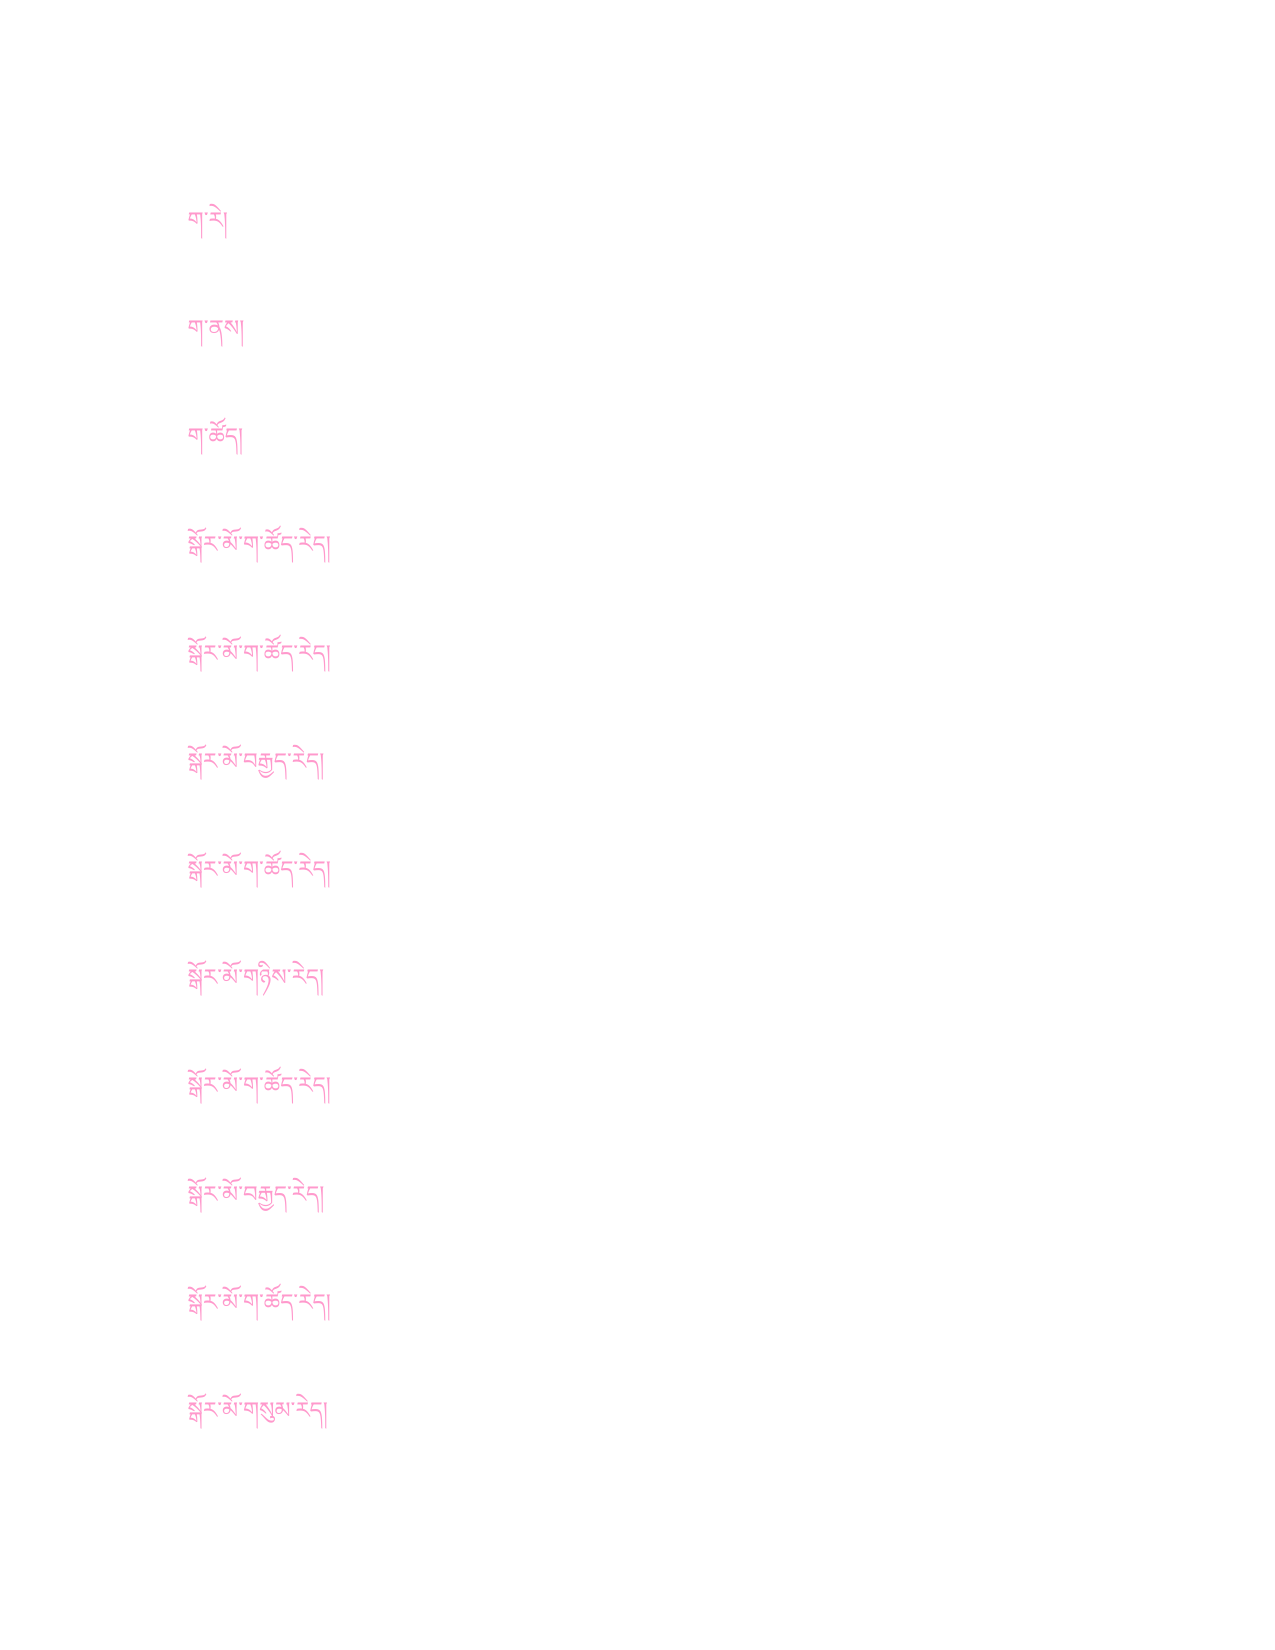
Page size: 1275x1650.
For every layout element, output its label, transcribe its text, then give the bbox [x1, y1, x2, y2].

text ག་ཚོད། [187, 423, 1087, 450]
text སྒོར་མོ་གཉིས་རེད། [187, 964, 1087, 991]
text སྒོར་མོ་གསུམ་རེད། [187, 1397, 1087, 1424]
text སྒོར་མོ་བརྒྱད་རེད། [187, 1181, 1087, 1207]
text སྒོར་མོ་ག་ཚོད་རེད། [187, 531, 1087, 558]
text སྒོར་མོ་བརྒྱད་རེད། [187, 748, 1087, 774]
text སྒོར་མོ་ག་ཚོད་རེད། [187, 640, 1087, 666]
text སྒོར་མོ་ག་ཚོད་རེད། [187, 1073, 1087, 1099]
text ག་ནས། [187, 315, 1087, 342]
text སྒོར་མོ་ག་ཚོད་རེད། [187, 856, 1087, 883]
text ག་རེ། [187, 207, 1087, 233]
text སྒོར་མོ་ག་ཚོད་རེད། [187, 1289, 1087, 1316]
